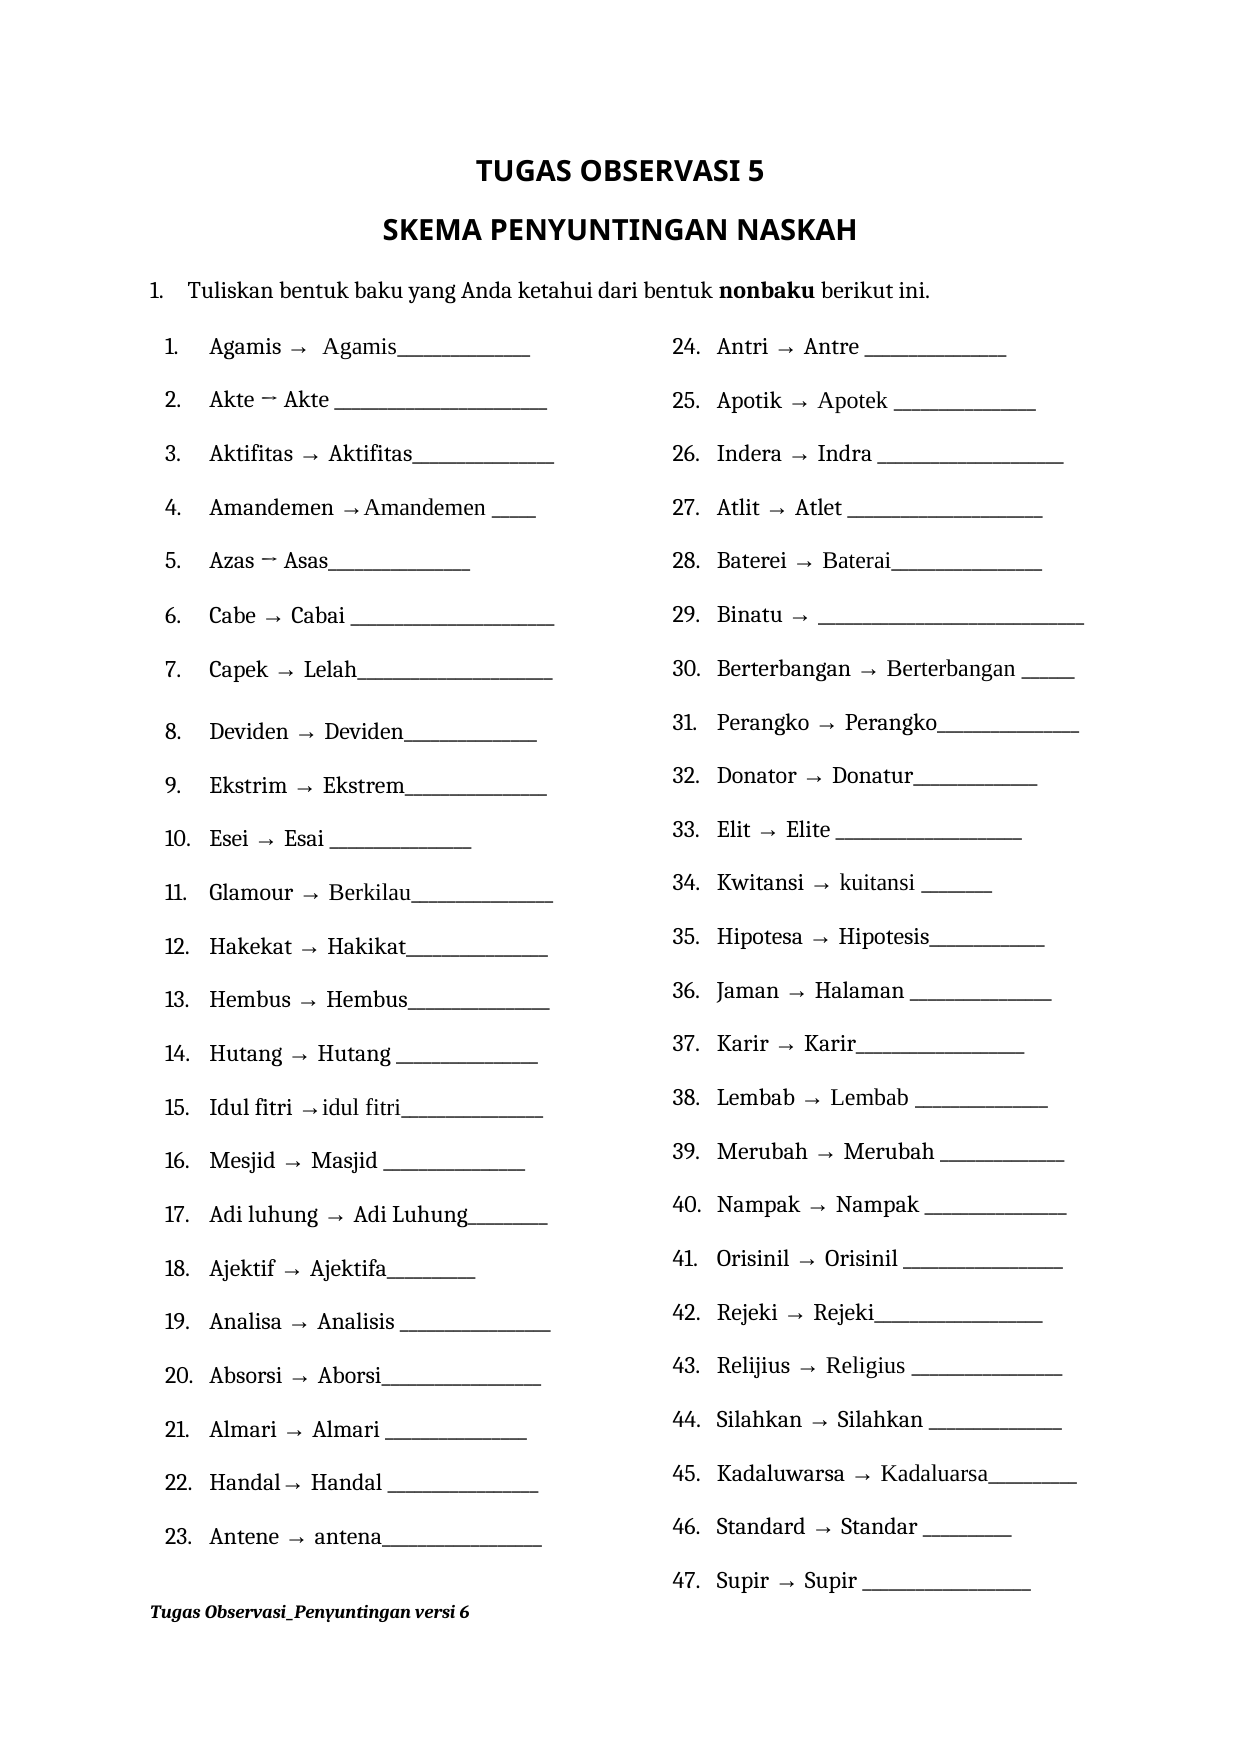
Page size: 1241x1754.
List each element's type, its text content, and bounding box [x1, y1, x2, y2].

list Antri → Antre ________________ [672, 332, 1071, 360]
list Hutang → Hutang ________________ [165, 1039, 563, 1067]
list Mesjid → Masjid ________________ [165, 1146, 563, 1175]
text SKEMA PENYUNTINGAN NASKAH [150, 209, 1090, 249]
list Ekstrim → Ekstrem________________ [165, 771, 563, 799]
list Antene → antena__________________ [165, 1522, 563, 1550]
list Perangko → Perangko________________ [672, 707, 1090, 736]
list Indera → Indra _____________________ [672, 439, 1090, 468]
list Hakekat → Hakikat________________ [165, 932, 563, 960]
list Azas → Asas________________ [165, 547, 563, 575]
list Atlit → Atlet ______________________ [672, 493, 1090, 521]
list Deviden → Deviden_______________ [165, 717, 563, 746]
list Hipotesa → Hipotesis_____________ [672, 922, 1090, 951]
list Lembab → Lembab _______________ [672, 1083, 1090, 1111]
list Agamis → Agamis_______________ [165, 332, 563, 360]
list Handal→ Handal _________________ [165, 1468, 563, 1497]
list Cabe → Cabai _______________________ [165, 601, 563, 629]
list Jaman → Halaman ________________ [672, 976, 1090, 1004]
list Idul fitri →idul fitri________________ [165, 1093, 563, 1121]
list Tuliskan bentuk baku yang Anda ketahui dari bentuk nonbaku berikut ini. [150, 277, 1090, 304]
list Merubah → Merubah ______________ [672, 1137, 1090, 1165]
list Hembus → Hembus________________ [165, 985, 563, 1014]
list Rejeki → Rejeki___________________ [672, 1298, 1090, 1326]
list Berterbangan → Berterbangan ______ [672, 654, 1090, 682]
list Kwitansi → kuitansi ________ [672, 868, 1090, 897]
list Baterei → Baterai_________________ [672, 547, 1090, 575]
list Akte → Akte ________________________ [165, 386, 563, 414]
list Orisinil → Orisinil __________________ [672, 1244, 1090, 1272]
list Aktifitas → Aktifitas________________ [165, 439, 563, 468]
list Adi luhung → Adi Luhung_________ [165, 1200, 563, 1228]
list Almari → Almari ________________ [165, 1414, 563, 1443]
list Binatu → ______________________________ [672, 600, 1090, 629]
list Standard → Standar __________ [672, 1512, 1090, 1541]
list Capek → Lelah______________________ [165, 655, 563, 683]
list Donator → Donatur______________ [672, 761, 1090, 789]
list Absorsi → Aborsi__________________ [165, 1361, 563, 1389]
list Nampak → Nampak ________________ [672, 1190, 1090, 1219]
list Apotik → Apotek ________________ [672, 386, 1071, 414]
list Elit → Elite _____________________ [672, 815, 1090, 843]
text TUGAS OBSERVASI 5 [150, 150, 1090, 190]
list Relijius → Religius _________________ [672, 1351, 1090, 1380]
list Supir → Supir ___________________ [672, 1566, 1090, 1594]
list Analisa → Analisis _________________ [165, 1307, 563, 1336]
list Silahkan → Silahkan _______________ [672, 1405, 1090, 1433]
list Esei → Esai ________________ [165, 824, 563, 853]
list Glamour → Berkilau________________ [165, 878, 563, 907]
list Amandemen →Amandemen _____ [165, 493, 563, 522]
list Ajektif → Ajektifa__________ [165, 1254, 563, 1282]
list Kadaluwarsa → Kadaluarsa__________ [672, 1458, 1090, 1487]
list Karir → Karir___________________ [672, 1029, 1090, 1058]
